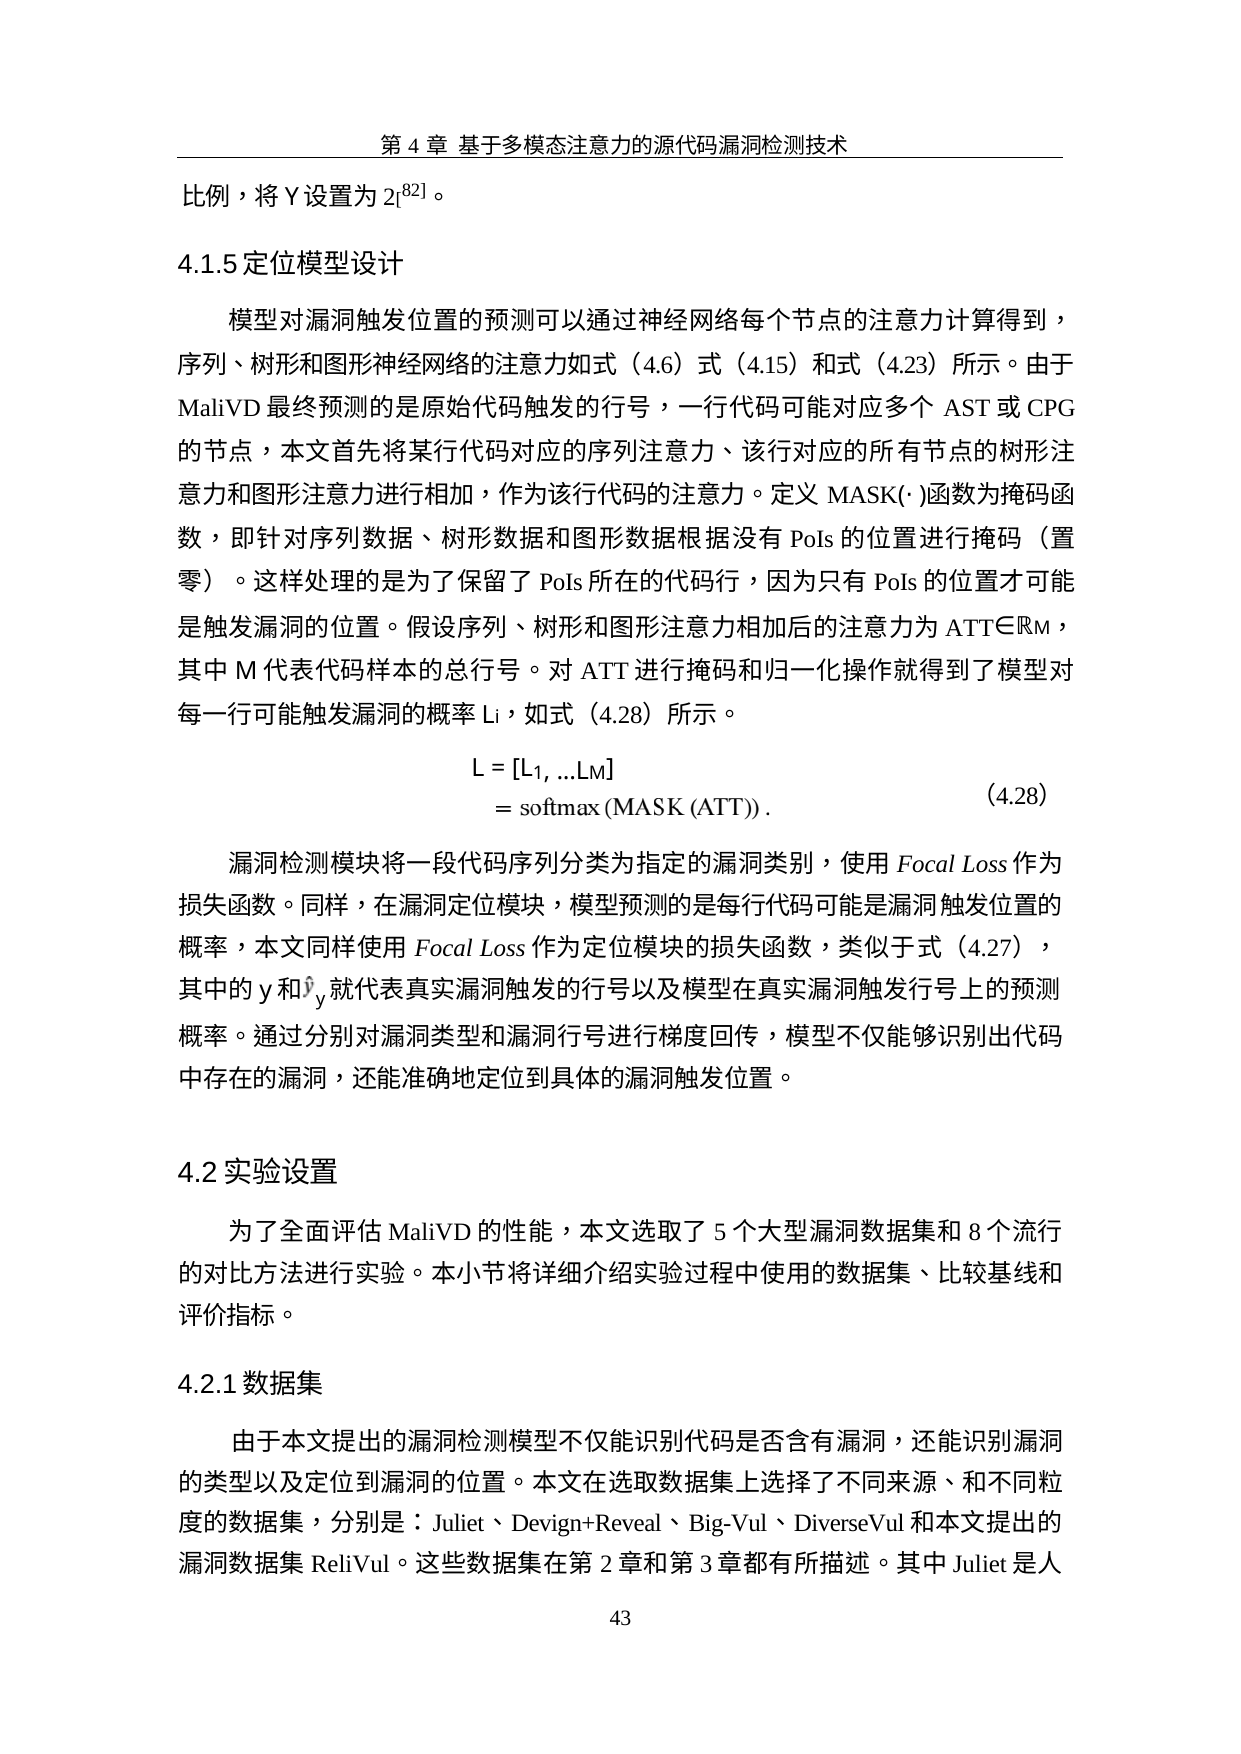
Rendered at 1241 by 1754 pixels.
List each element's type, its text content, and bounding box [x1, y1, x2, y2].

text 漏洞检测模块将一段代码序列分类为指定的漏洞类别，使用Focal Loss作为损失函数。同样，在漏洞定位模块，模型预测的是每行代码可能是漏洞触发位置的概率，本文同样使用Focal Loss作为定位模块的损失函数，类似于式（4.27），其中的y和y就代表真实漏洞触发的行号以及模型在真实漏洞触发行号上的预测概率。通过分别对漏洞类型和漏洞行号进行梯度回传，模型不仅能够识别出代码中存在的漏洞，还能准确地定位到具体的漏洞触发位置。 [178, 846, 1063, 1094]
text 比例，将Y设置为2[82]。 [181, 179, 1076, 212]
text （4.28） [971, 778, 1076, 811]
text 4.2实验设置 [177, 1154, 1076, 1190]
picture [302, 976, 316, 999]
text 4.1.5定位模型设计 [177, 246, 1076, 280]
text 4.2.1数据集 [177, 1367, 1076, 1401]
text L = [L1, ...LM] [471, 754, 960, 783]
picture [496, 797, 770, 820]
text 模型对漏洞触发位置的预测可以通过神经网络每个节点的注意力计算得到，序列、树形和图形神经网络的注意力如式（4.6）式（4.15）和式（4.23）所示。由于MaliVD最终预测的是原始代码触发的行号，一行代码可能对应多个AST或CPG的节点，本文首先将某行代码对应的序列注意力、该行对应的所有节点的树形注意力和图形注意力进行相加，作为该行代码的注意力。定义MASK(⋅)函数为掩码函数，即针对序列数据、树形数据和图形数据根据没有PoIs的位置进行掩码（置零）。这样处理的是为了保留了PoIs所在的代码行，因为只有PoIs的位置才可能是触发漏洞的位置。假设序列、树形和图形注意力相加后的注意力为ATT∈ℝM，其中M代表代码样本的总行号。对ATT进行掩码和归一化操作就得到了模型对每一行可能触发漏洞的概率Li，如式（4.28）所示。 [177, 303, 1076, 730]
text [178, 1424, 1063, 1579]
text 为了全面评估MaliVD的性能，本文选取了5个大型漏洞数据集和8个流行的对比方法进行实验。本小节将详细介绍实验过程中使用的数据集、比较基线和评价指标。 [178, 1213, 1063, 1332]
